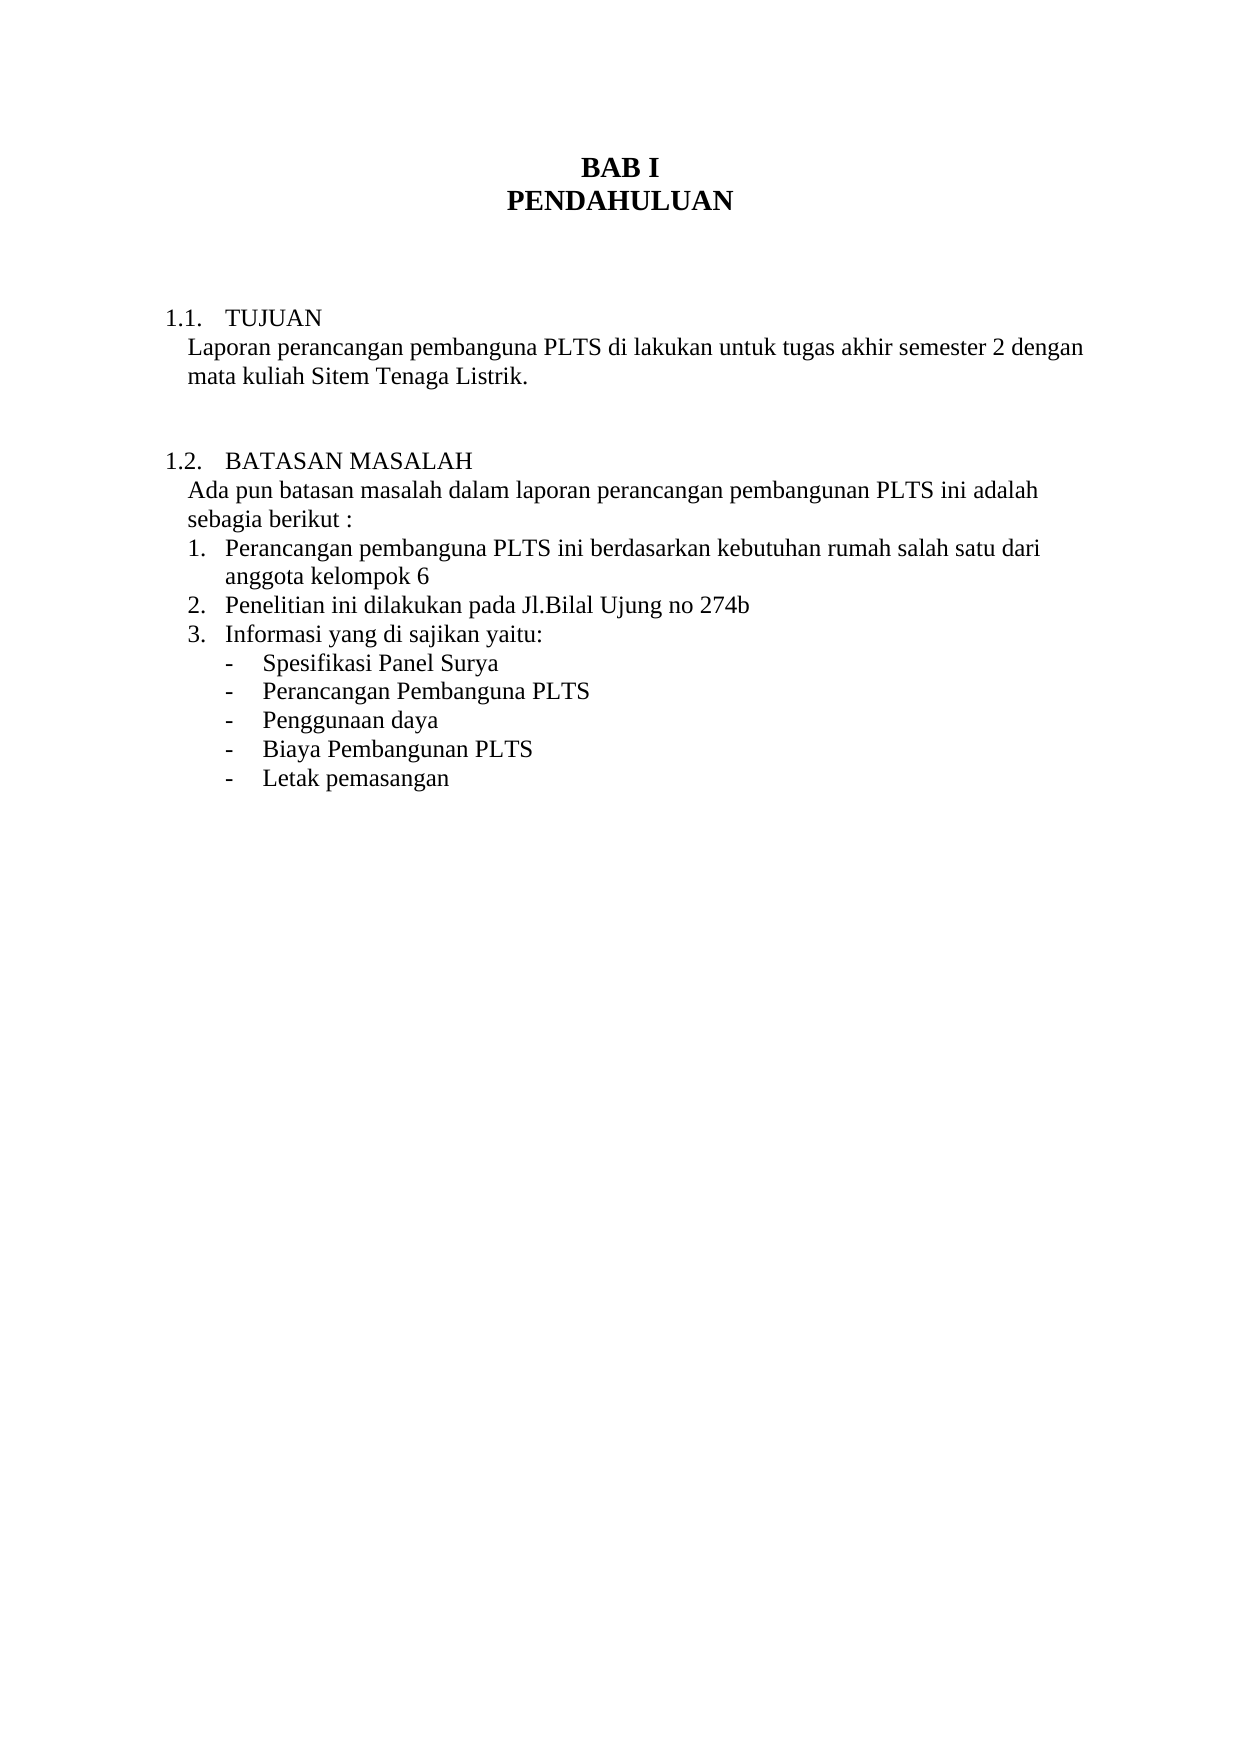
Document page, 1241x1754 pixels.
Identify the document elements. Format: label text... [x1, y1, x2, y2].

list Letak pemasangan [225, 763, 1090, 791]
list Biaya Pembangunan PLTS [225, 734, 1090, 763]
list Spesifikasi Panel Surya [225, 648, 1090, 676]
list BATASAN MASALAH [165, 446, 1090, 475]
list Penggunaan daya [225, 705, 1090, 734]
list Perancangan Pembanguna PLTS [225, 676, 1090, 705]
list Informasi yang di sajikan yaitu: [187, 619, 1090, 648]
text Ada pun batasan masalah dalam laporan perancangan pembangunan PLTS ini adalah sebagia berikut : [187, 475, 1090, 533]
text BAB I [150, 150, 1090, 183]
list Perancangan pembanguna PLTS ini berdasarkan kebutuhan rumah salah satu dari anggota kelompok 6 [187, 533, 1090, 590]
text PENDAHULUAN [150, 183, 1090, 217]
text Laporan perancangan pembanguna PLTS di lakukan untuk tugas akhir semester 2 dengan mata kuliah Sitem Tenaga Listrik. [187, 332, 1090, 389]
list TUJUAN [165, 303, 1090, 332]
list Penelitian ini dilakukan pada Jl.Bilal Ujung no 274b [187, 590, 1090, 619]
